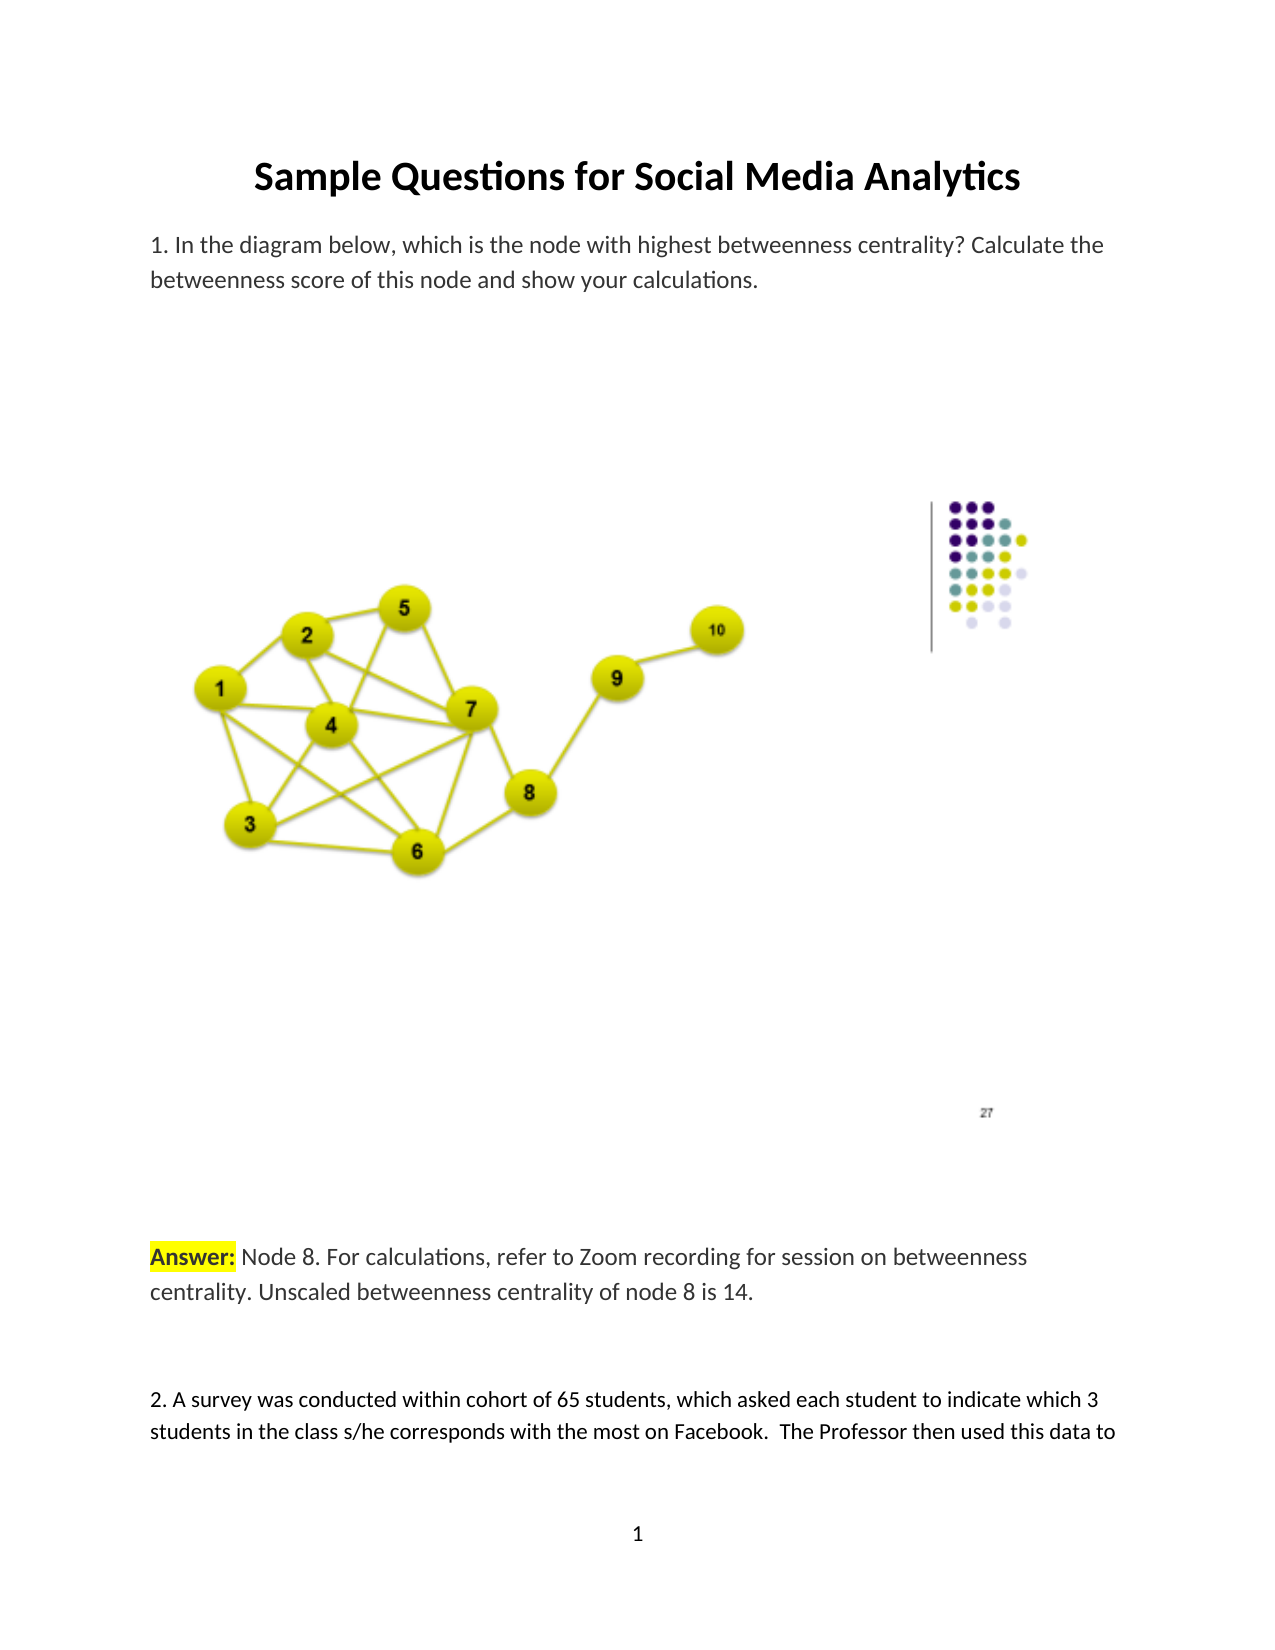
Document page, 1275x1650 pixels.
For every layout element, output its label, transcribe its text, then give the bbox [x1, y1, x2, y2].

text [150, 1385, 1125, 1445]
picture [150, 487, 1047, 1161]
text Answer: Node 8. For calculations, refer to Zoom recording for session on betweenness centrality. Unscaled betweenness centrality of node 8 is 14. [150, 1241, 1125, 1307]
text Sample Questions for Social Media Analytics [150, 150, 1125, 201]
text 1. In the diagram below, which is the node with highest betweenness centrality? Calculate the betweenness score of this node and show your calculations. [150, 229, 1125, 295]
